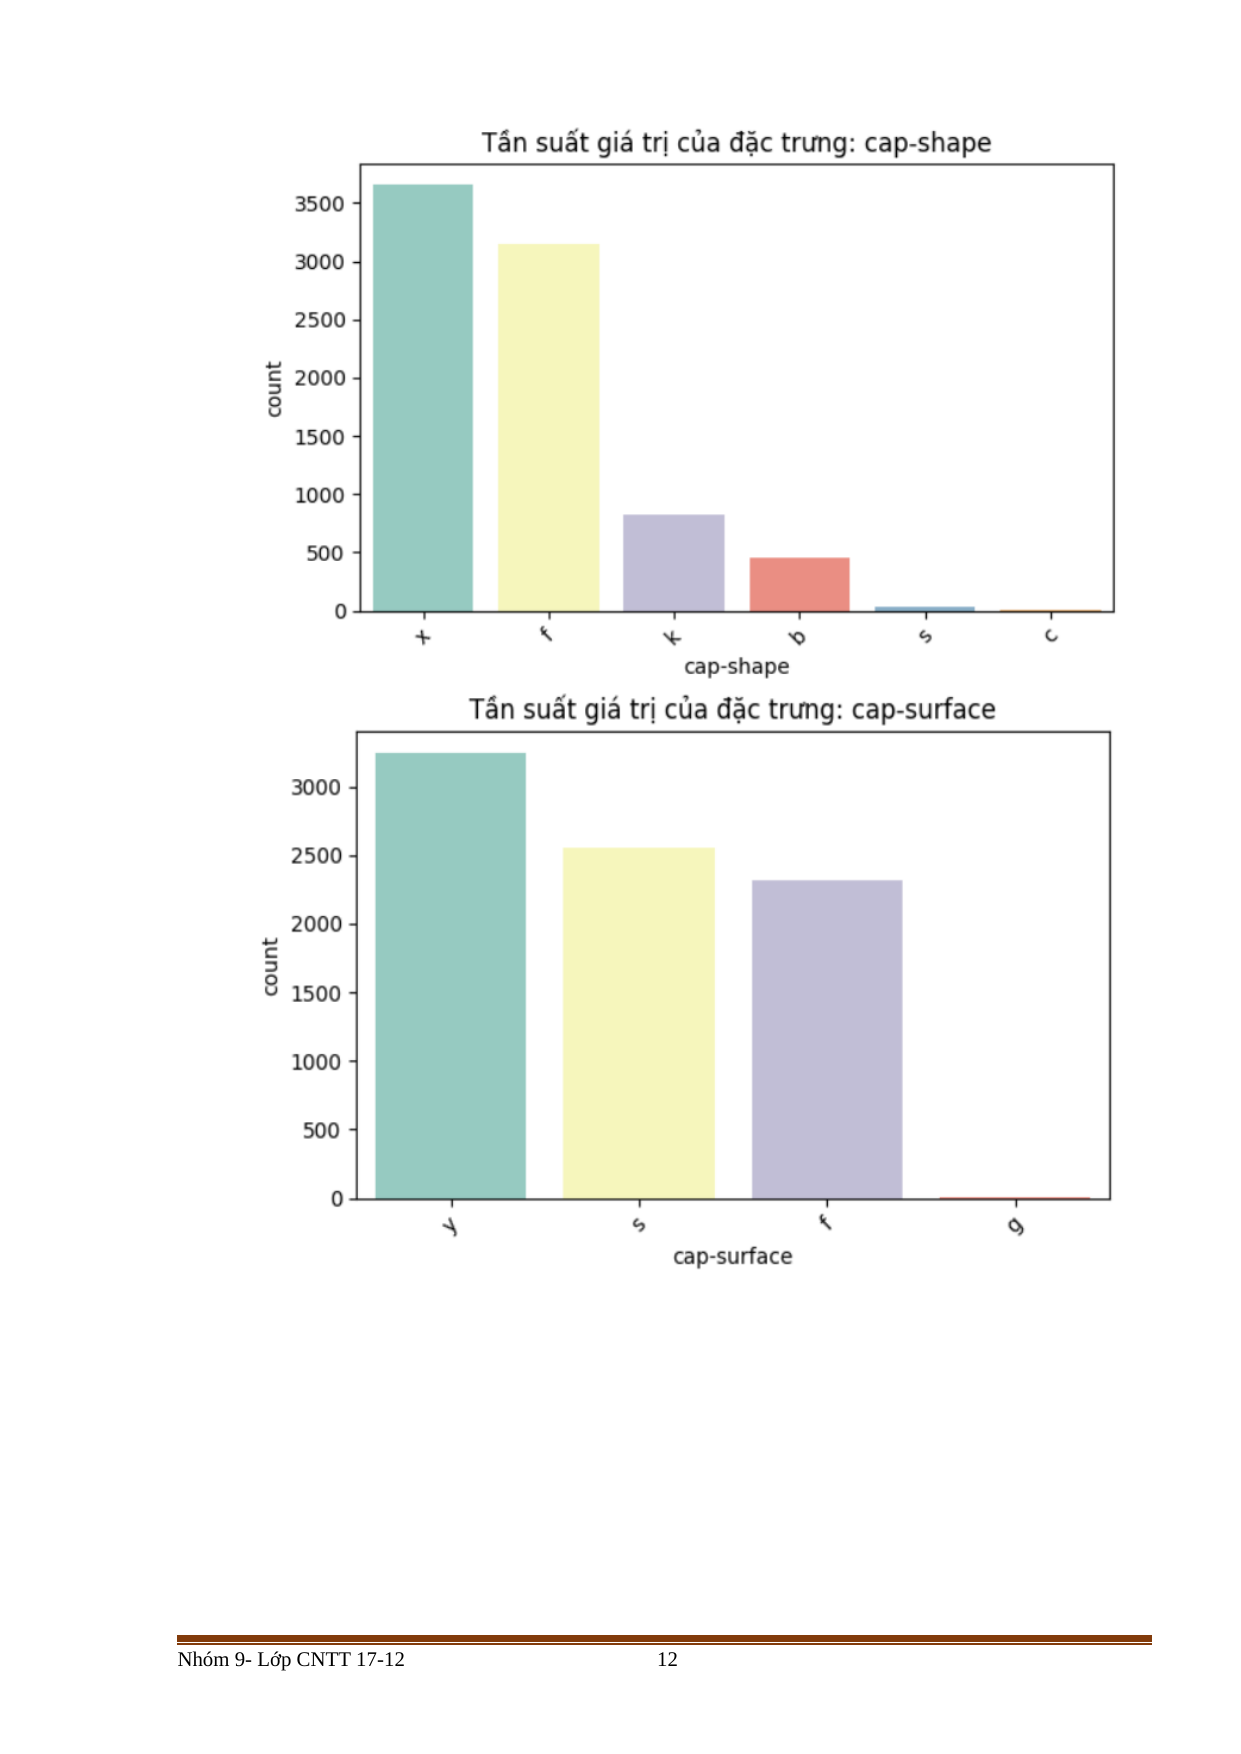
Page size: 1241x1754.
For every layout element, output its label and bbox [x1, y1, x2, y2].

picture [252, 118, 1121, 680]
picture [252, 681, 1122, 1273]
